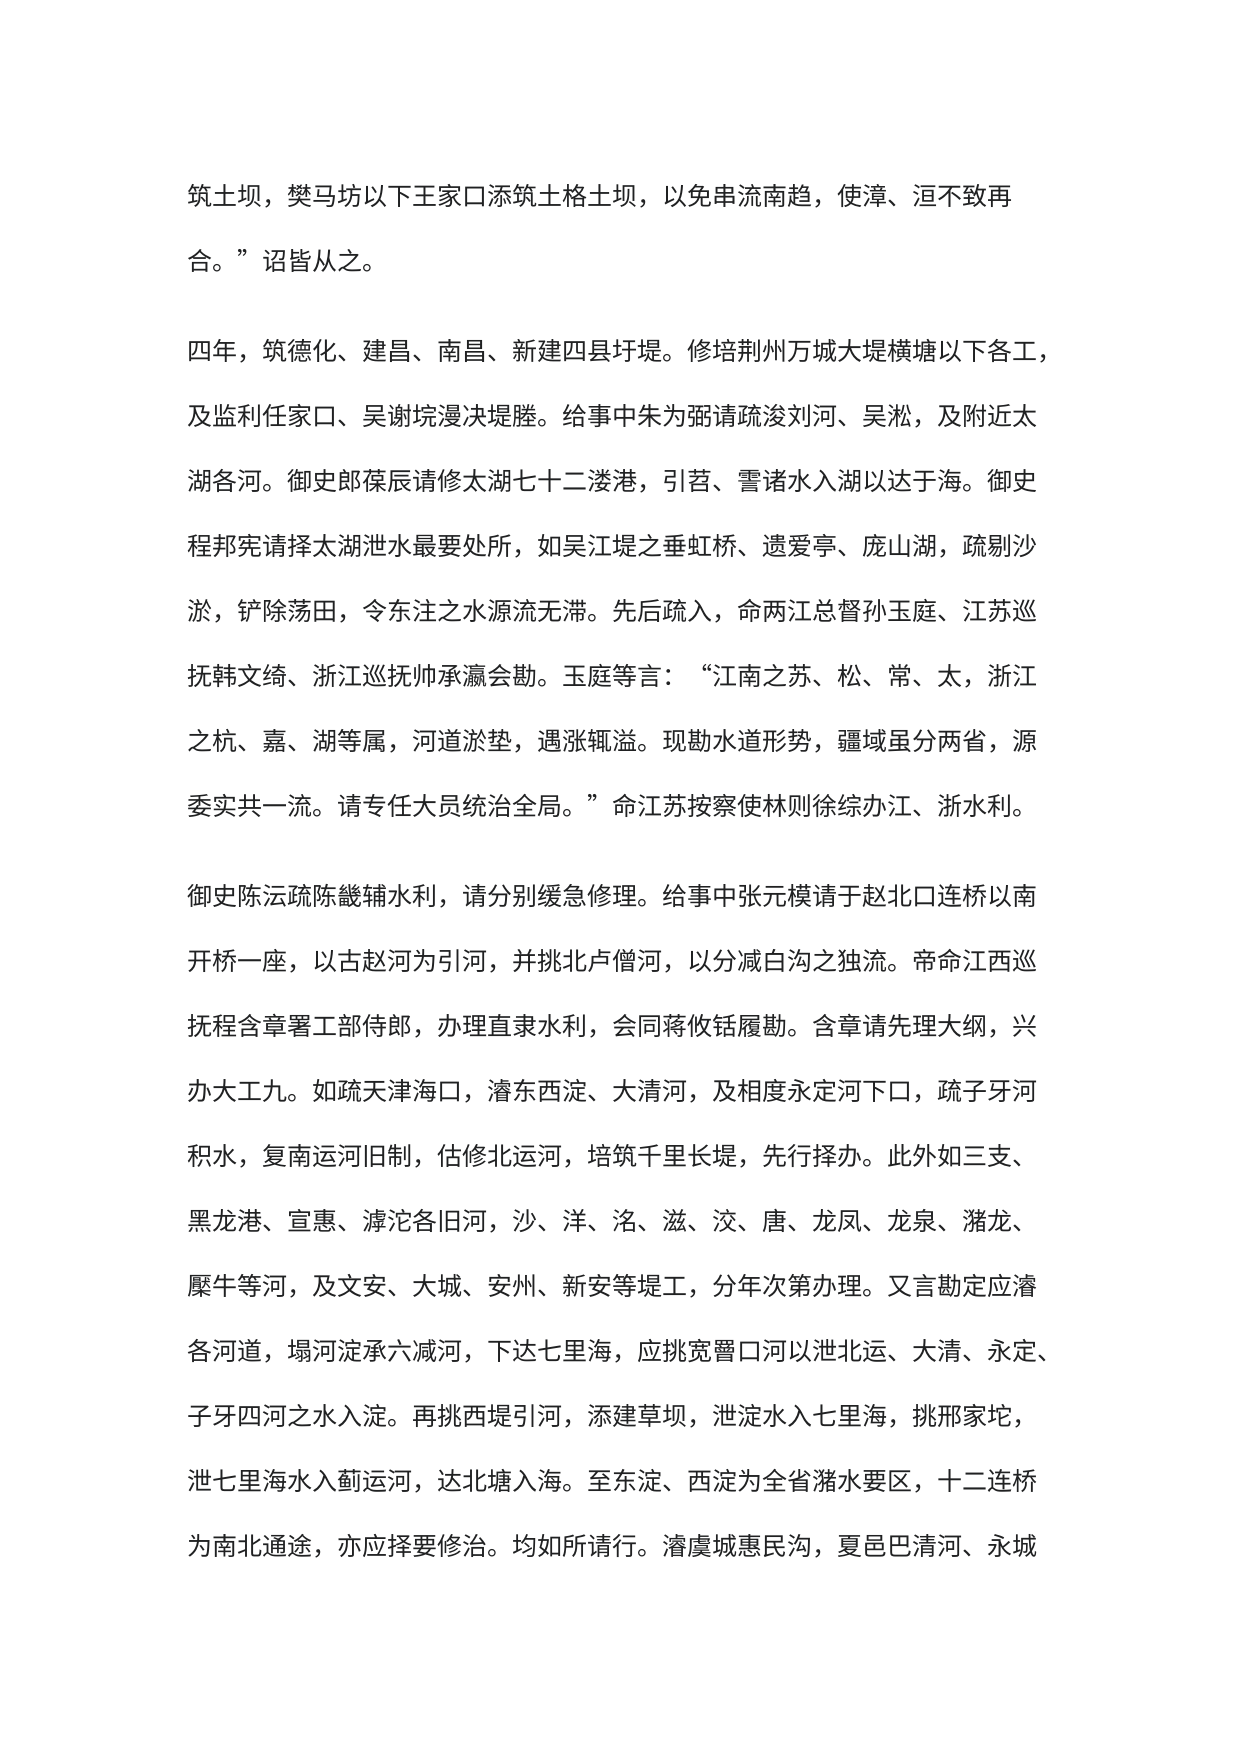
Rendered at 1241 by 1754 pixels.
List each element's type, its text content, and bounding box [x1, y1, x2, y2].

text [187, 862, 1053, 1577]
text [187, 162, 1053, 292]
text 四年，筑德化、建昌、南昌、新建四县圩堤。修培荆州万城大堤横塘以下各工，及监利任家口、吴谢垸漫决堤塍。给事中朱为弼请疏浚刘河、吴淞，及附近太湖各河。御史郎葆辰请修太湖七十二溇港，引苕、霅诸水入湖以达于海。御史程邦宪请择太湖泄水最要处所，如吴江堤之垂虹桥、遗爱亭、庞山湖，疏剔沙淤，铲除荡田，令东注之水源流无滞。先后疏入，命两江总督孙玉庭、江苏巡抚韩文绮、浙江巡抚帅承瀛会勘。玉庭等言：“江南之苏、松、常、太，浙江之杭、嘉、湖等属，河道淤垫，遇涨辄溢。现勘水道形势，疆域虽分两省，源委实共一流。请专任大员统治全局。”命江苏按察使林则徐综办江、浙水利。 [187, 317, 1053, 837]
